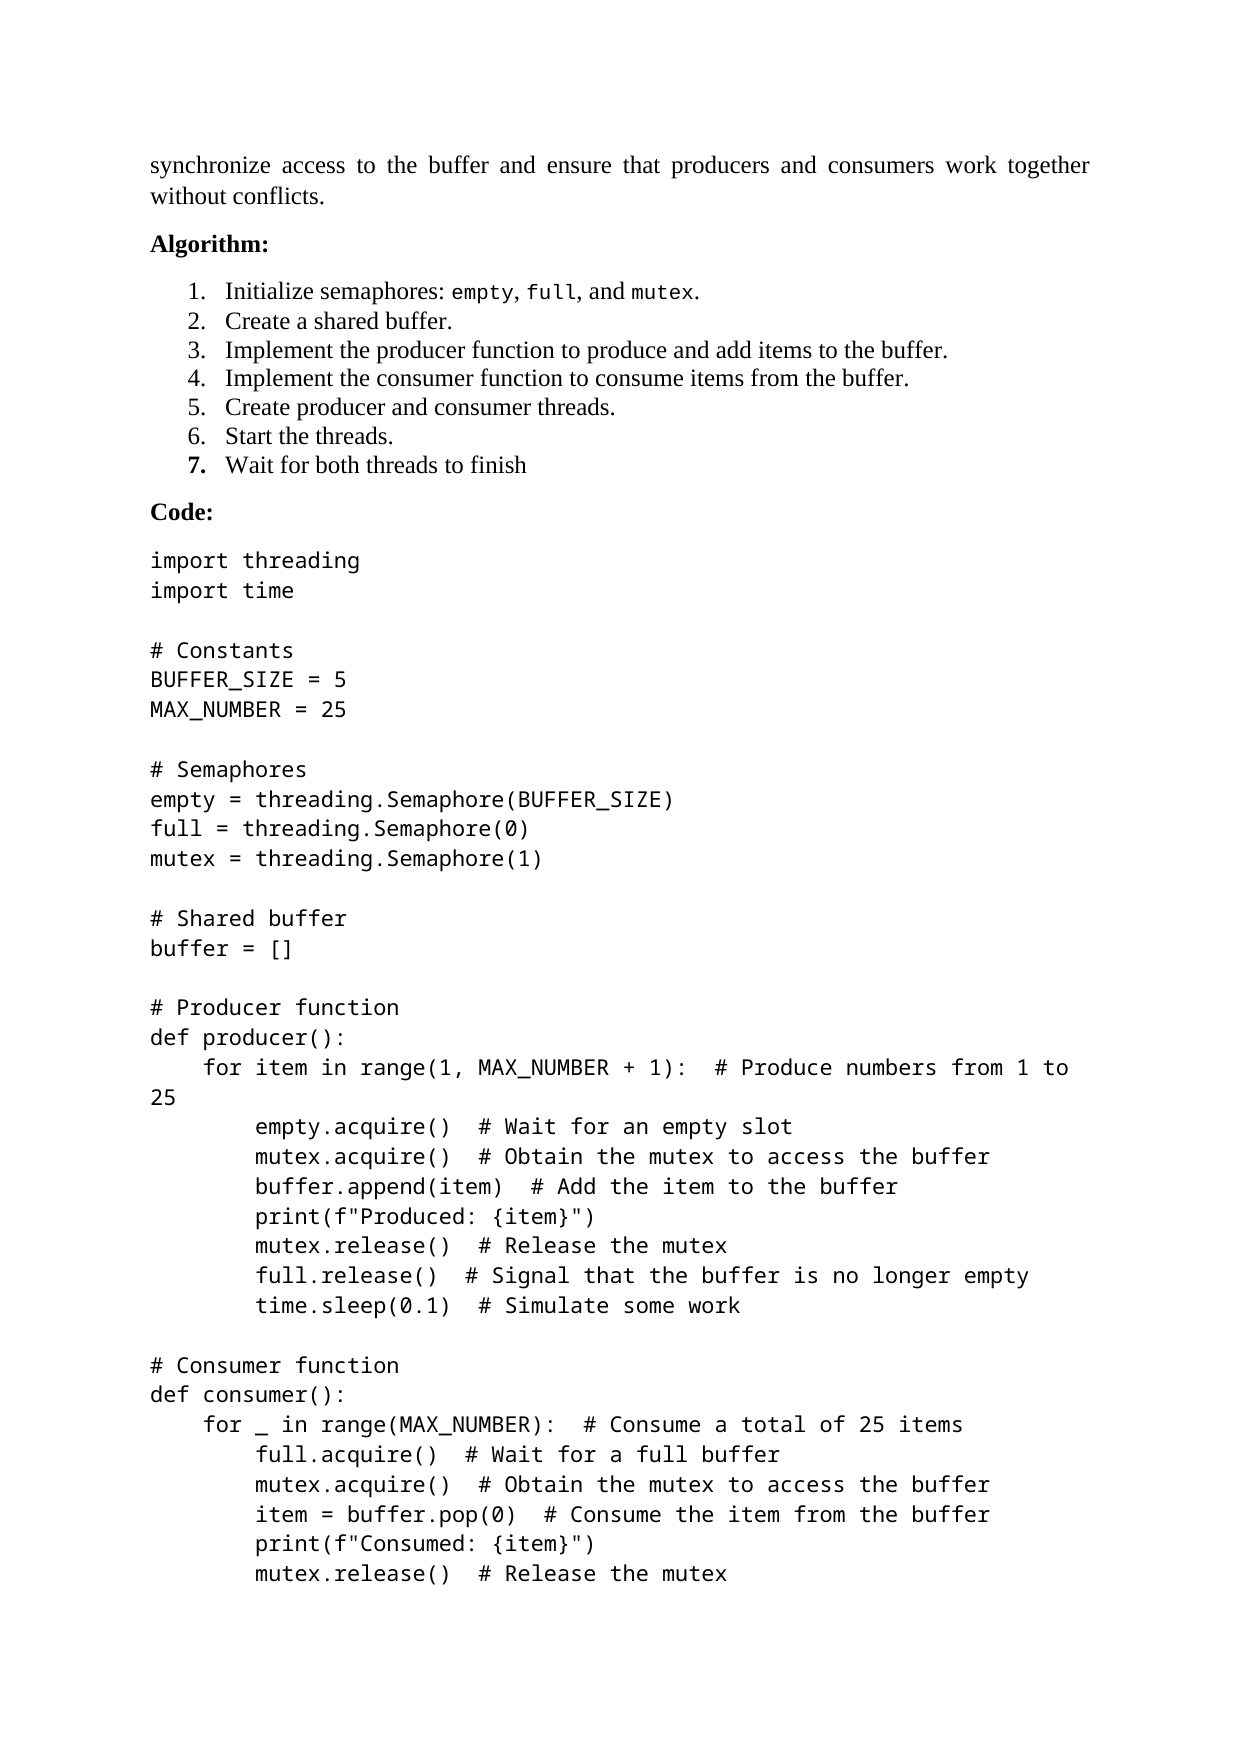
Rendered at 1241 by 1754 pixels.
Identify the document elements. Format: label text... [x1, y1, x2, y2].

text print(f"Produced: {item}") [150, 1201, 1090, 1230]
text full.release() # Signal that the buffer is no longer empty [150, 1260, 1090, 1290]
text def consumer(): [150, 1379, 1090, 1409]
text full.acquire() # Wait for a full buffer [150, 1439, 1090, 1469]
list Implement the producer function to produce and add items to the buffer. [187, 335, 1090, 363]
text def producer(): [150, 1022, 1090, 1052]
list Create a shared buffer. [187, 306, 1090, 335]
list Implement the consumer function to consume items from the buffer. [187, 363, 1090, 392]
list Wait for both threads to finish [187, 450, 1090, 478]
text BUFFER_SIZE = 5 [150, 664, 1090, 694]
text mutex = threading.Semaphore(1) [150, 843, 1090, 873]
text empty = threading.Semaphore(BUFFER_SIZE) [150, 783, 1090, 813]
text mutex.release() # Release the mutex [150, 1558, 1090, 1588]
text # Constants [150, 634, 1090, 664]
list Create producer and consumer threads. [187, 392, 1090, 421]
text buffer.append(item) # Add the item to the buffer [150, 1171, 1090, 1201]
text Code: [150, 497, 1090, 526]
text item = buffer.pop(0) # Consume the item from the buffer [150, 1498, 1090, 1528]
text for _ in range(MAX_NUMBER): # Consume a total of 25 items [150, 1409, 1090, 1439]
text import time [150, 575, 1090, 605]
text for item in range(1, MAX_NUMBER + 1): # Produce numbers from 1 to 25 [150, 1052, 1090, 1111]
text # Producer function [150, 992, 1090, 1022]
text # Consumer function [150, 1349, 1090, 1379]
list Start the threads. [187, 421, 1090, 450]
text MAX_NUMBER = 25 [150, 694, 1090, 724]
text # Semaphores [150, 754, 1090, 783]
text # Shared buffer [150, 903, 1090, 932]
list Initialize semaphores: empty, full, and mutex. [187, 276, 1090, 306]
text empty.acquire() # Wait for an empty slot [150, 1111, 1090, 1141]
text mutex.acquire() # Obtain the mutex to access the buffer [150, 1141, 1090, 1171]
text buffer = [] [150, 932, 1090, 962]
text import threading [150, 545, 1090, 575]
text time.sleep(0.1) # Simulate some work [150, 1290, 1090, 1320]
text full = threading.Semaphore(0) [150, 813, 1090, 843]
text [150, 150, 1090, 210]
text Algorithm: [150, 229, 1090, 257]
text mutex.release() # Release the mutex [150, 1230, 1090, 1260]
text mutex.acquire() # Obtain the mutex to access the buffer [150, 1469, 1090, 1498]
text print(f"Consumed: {item}") [150, 1528, 1090, 1558]
